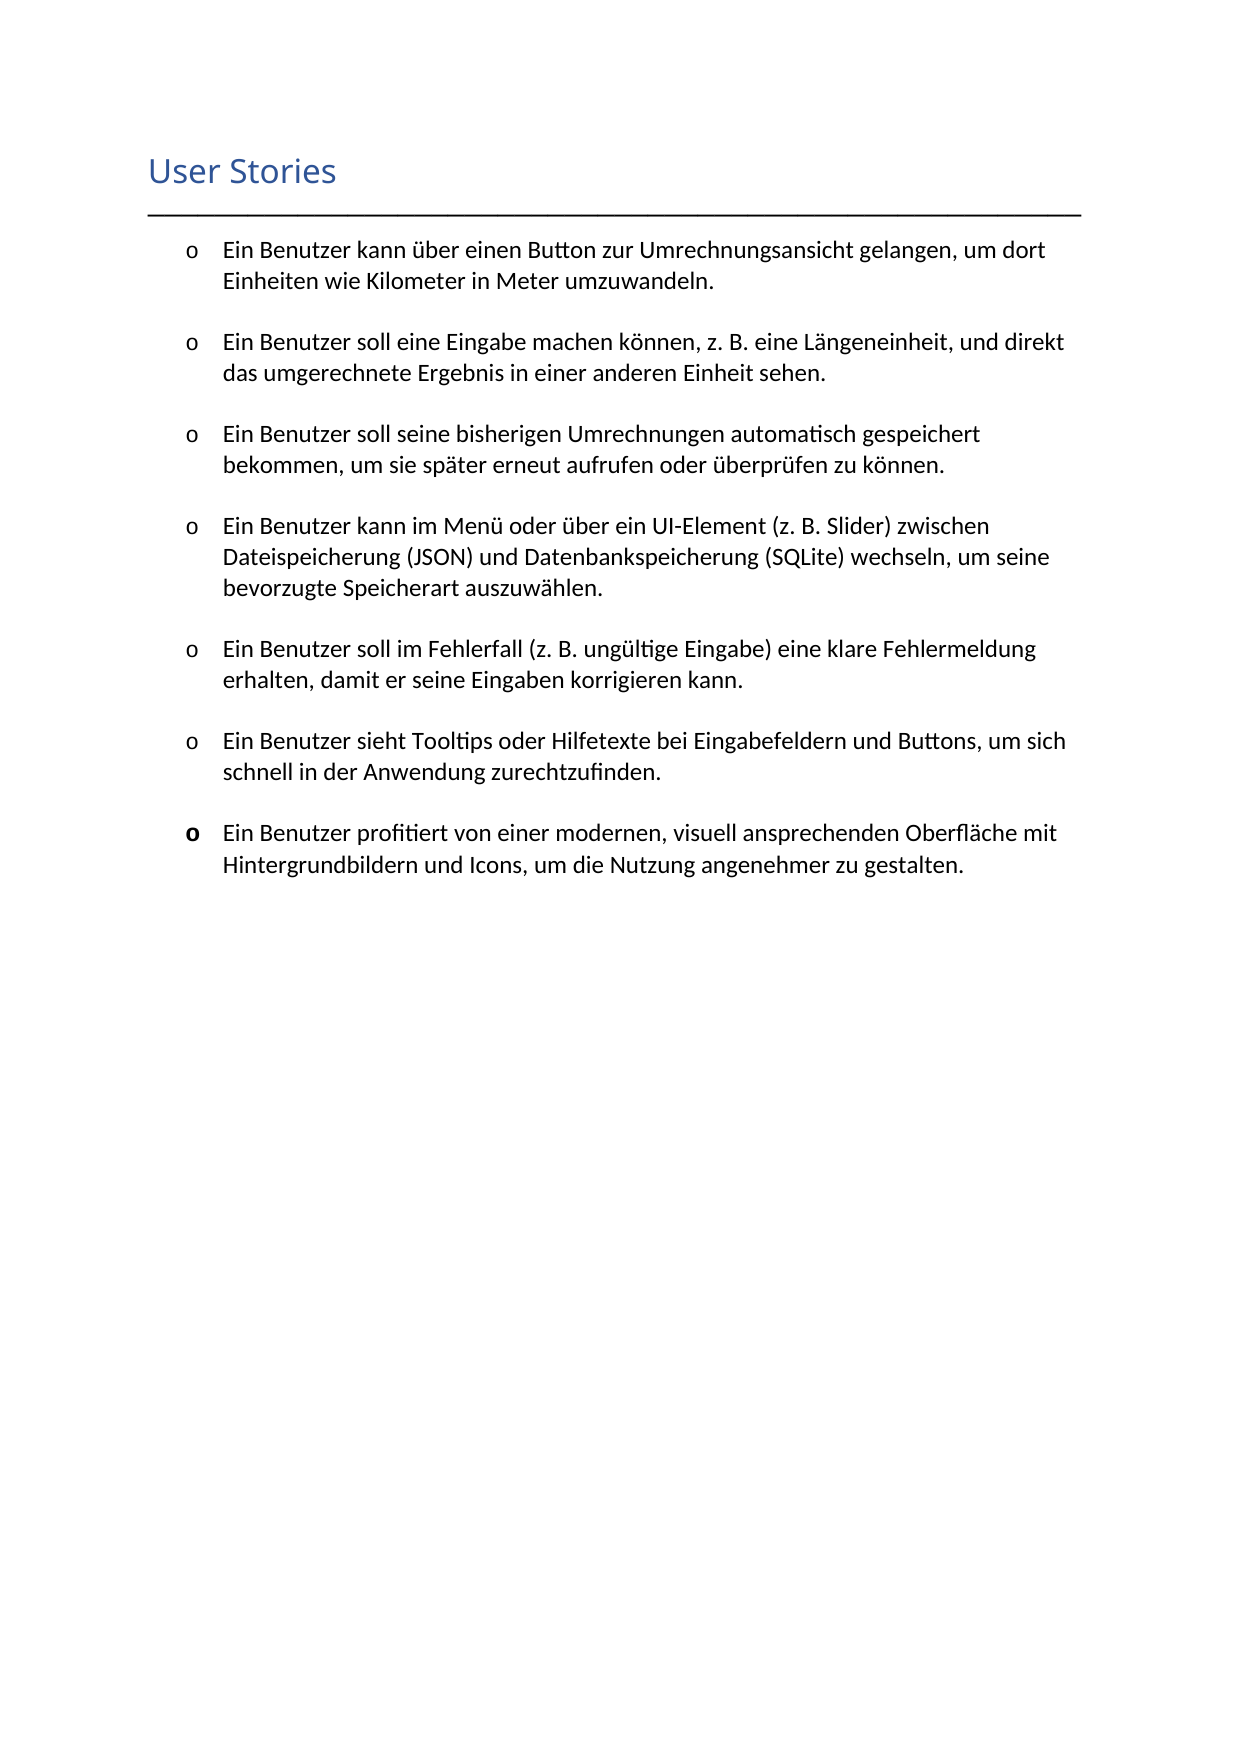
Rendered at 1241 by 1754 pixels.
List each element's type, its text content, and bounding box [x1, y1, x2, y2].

subtitle User Stories [148, 148, 1093, 193]
list Ein Benutzer soll seine bisherigen Umrechnungen automatisch gespeichert bekommen, um sie später erneut aufrufen oder überprüfen zu können. [185, 418, 1093, 480]
list Ein Benutzer sieht Tooltips oder Hilfetexte bei Eingabefeldern und Buttons, um sich schnell in der Anwendung zurechtzufinden. [185, 725, 1093, 787]
text ──────────────────────────────────────────────────────── [148, 193, 1093, 234]
list Ein Benutzer profitiert von einer modernen, visuell ansprechenden Oberfläche mit Hintergrundbildern und Icons, um die Nutzung angenehmer zu gestalten. [185, 817, 1093, 880]
list Ein Benutzer soll im Fehlerfall (z. B. ungültige Eingabe) eine klare Fehlermeldung erhalten, damit er seine Eingaben korrigieren kann. [185, 633, 1093, 695]
list Ein Benutzer kann im Menü oder über ein UI-Element (z. B. Slider) zwischen Dateispeicherung (JSON) und Datenbankspeicherung (SQLite) wechseln, um seine bevorzugte Speicherart auszuwählen. [185, 510, 1093, 602]
list Ein Benutzer soll eine Eingabe machen können, z. B. eine Längeneinheit, und direkt das umgerechnete Ergebnis in einer anderen Einheit sehen. [185, 326, 1093, 388]
list Ein Benutzer kann über einen Button zur Umrechnungsansicht gelangen, um dort Einheiten wie Kilometer in Meter umzuwandeln. [185, 234, 1093, 295]
